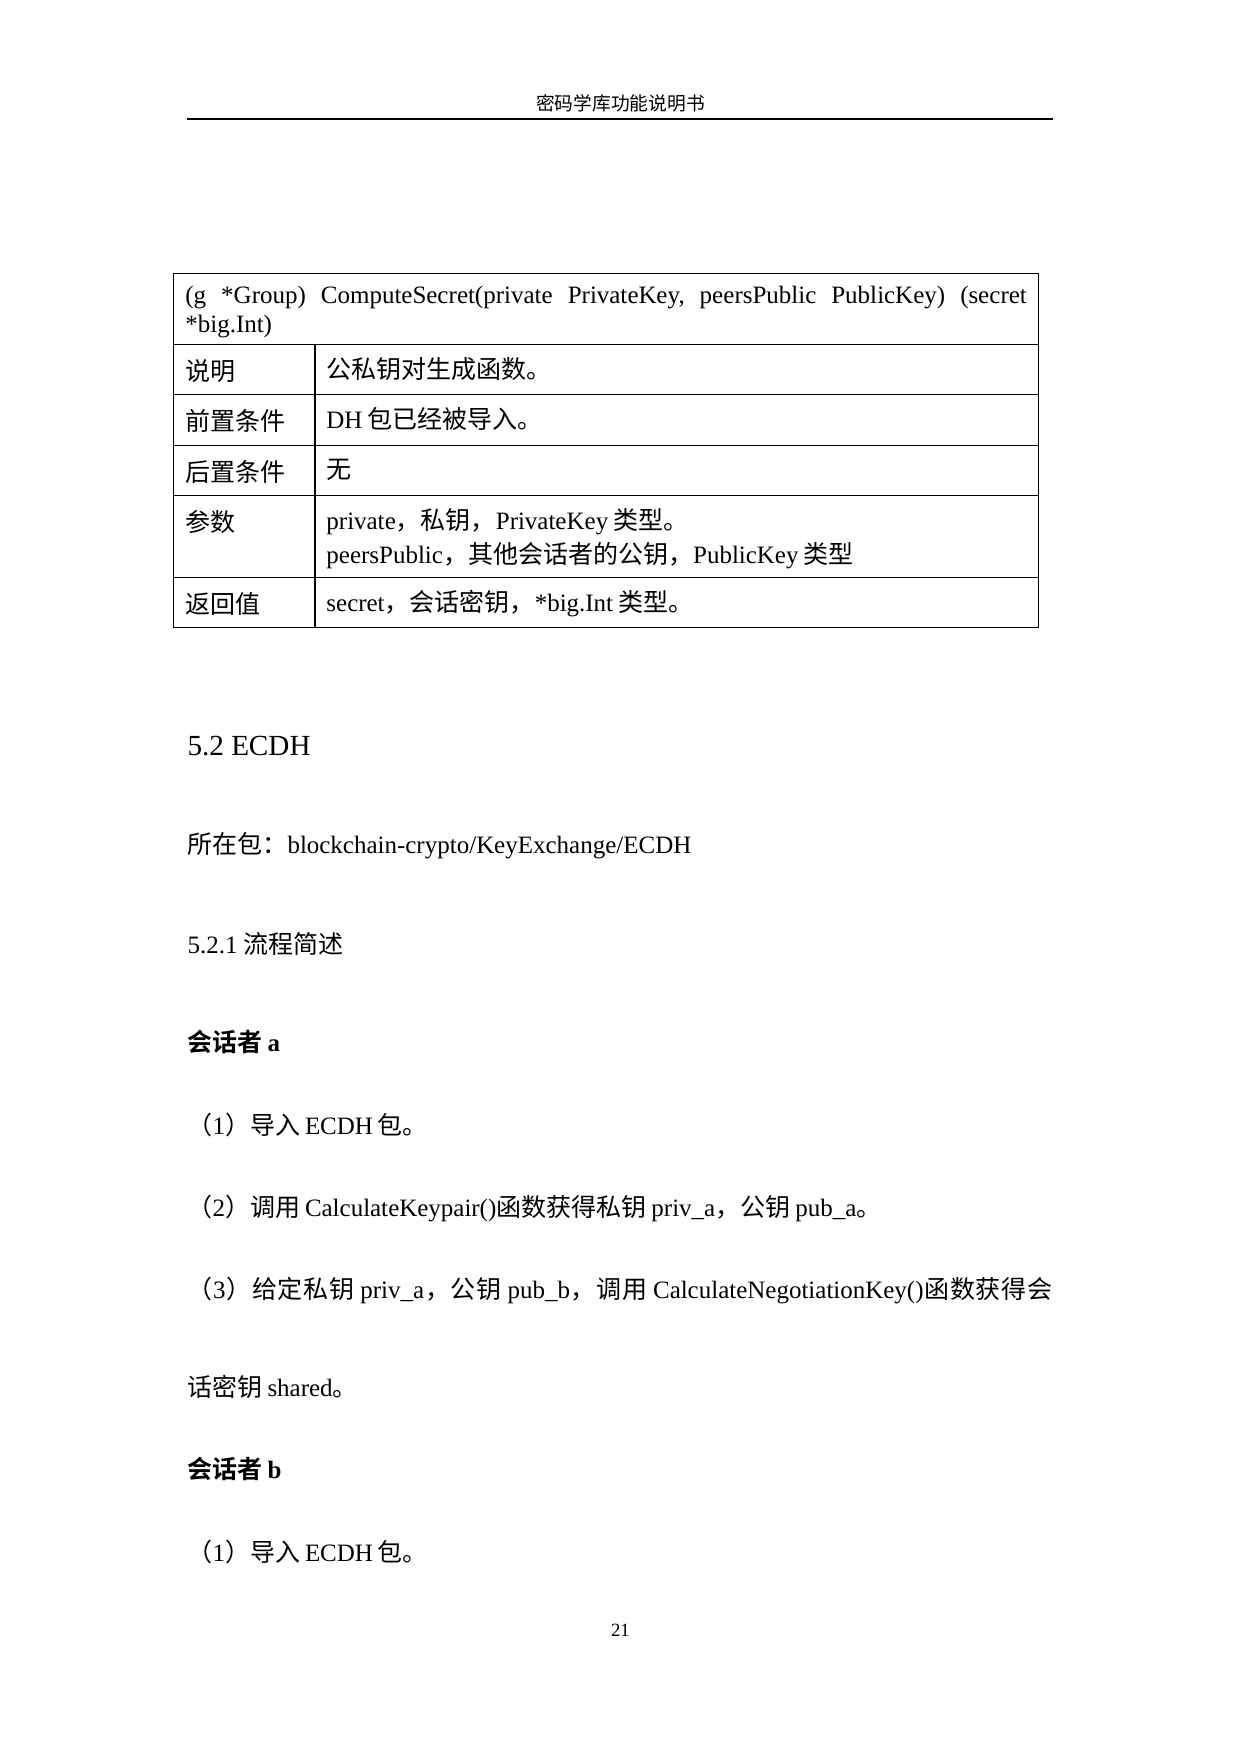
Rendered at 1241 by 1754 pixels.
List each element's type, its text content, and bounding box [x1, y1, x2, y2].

table_cell 返回值 [174, 578, 314, 627]
text 会话者b [187, 1436, 1053, 1501]
table_header (g *Group) ComputeSecret(private PrivateKey, peersPublic PublicKey) (secret *big.Int) [174, 274, 1038, 344]
text 会话者a [187, 1009, 1053, 1074]
table_cell 公私钥对生成函数。 [316, 345, 1038, 394]
table_cell secret，会话密钥，*big.Int类型。 [316, 578, 1038, 627]
table_cell 无 [316, 446, 1038, 495]
subtitle ECDH [187, 225, 1053, 778]
text （2）调用CalculateKeypair()函数获得私钥priv_a，公钥pub_a。 [187, 1174, 1053, 1239]
subtitle 流程简述 [187, 910, 1053, 975]
text 所在包：blockchain-crypto/KeyExchange/ECDH [187, 811, 1053, 876]
table_cell 前置条件 [174, 395, 314, 444]
text （3）给定私钥priv_a，公钥pub_b，调用CalculateNegotiationKey()函数获得会话密钥shared。 [187, 1256, 1053, 1419]
table_cell 后置条件 [174, 446, 314, 495]
text （1）导入ECDH包。 [187, 1518, 1053, 1583]
table_cell DH包已经被导入。 [316, 395, 1038, 444]
table_cell 说明 [174, 345, 314, 394]
table_cell private，私钥，PrivateKey类型。 peersPublic，其他会话者的公钥，PublicKey类型 [316, 496, 1038, 577]
text （1）导入ECDH包。 [187, 1091, 1053, 1156]
table_cell 参数 [174, 496, 314, 577]
